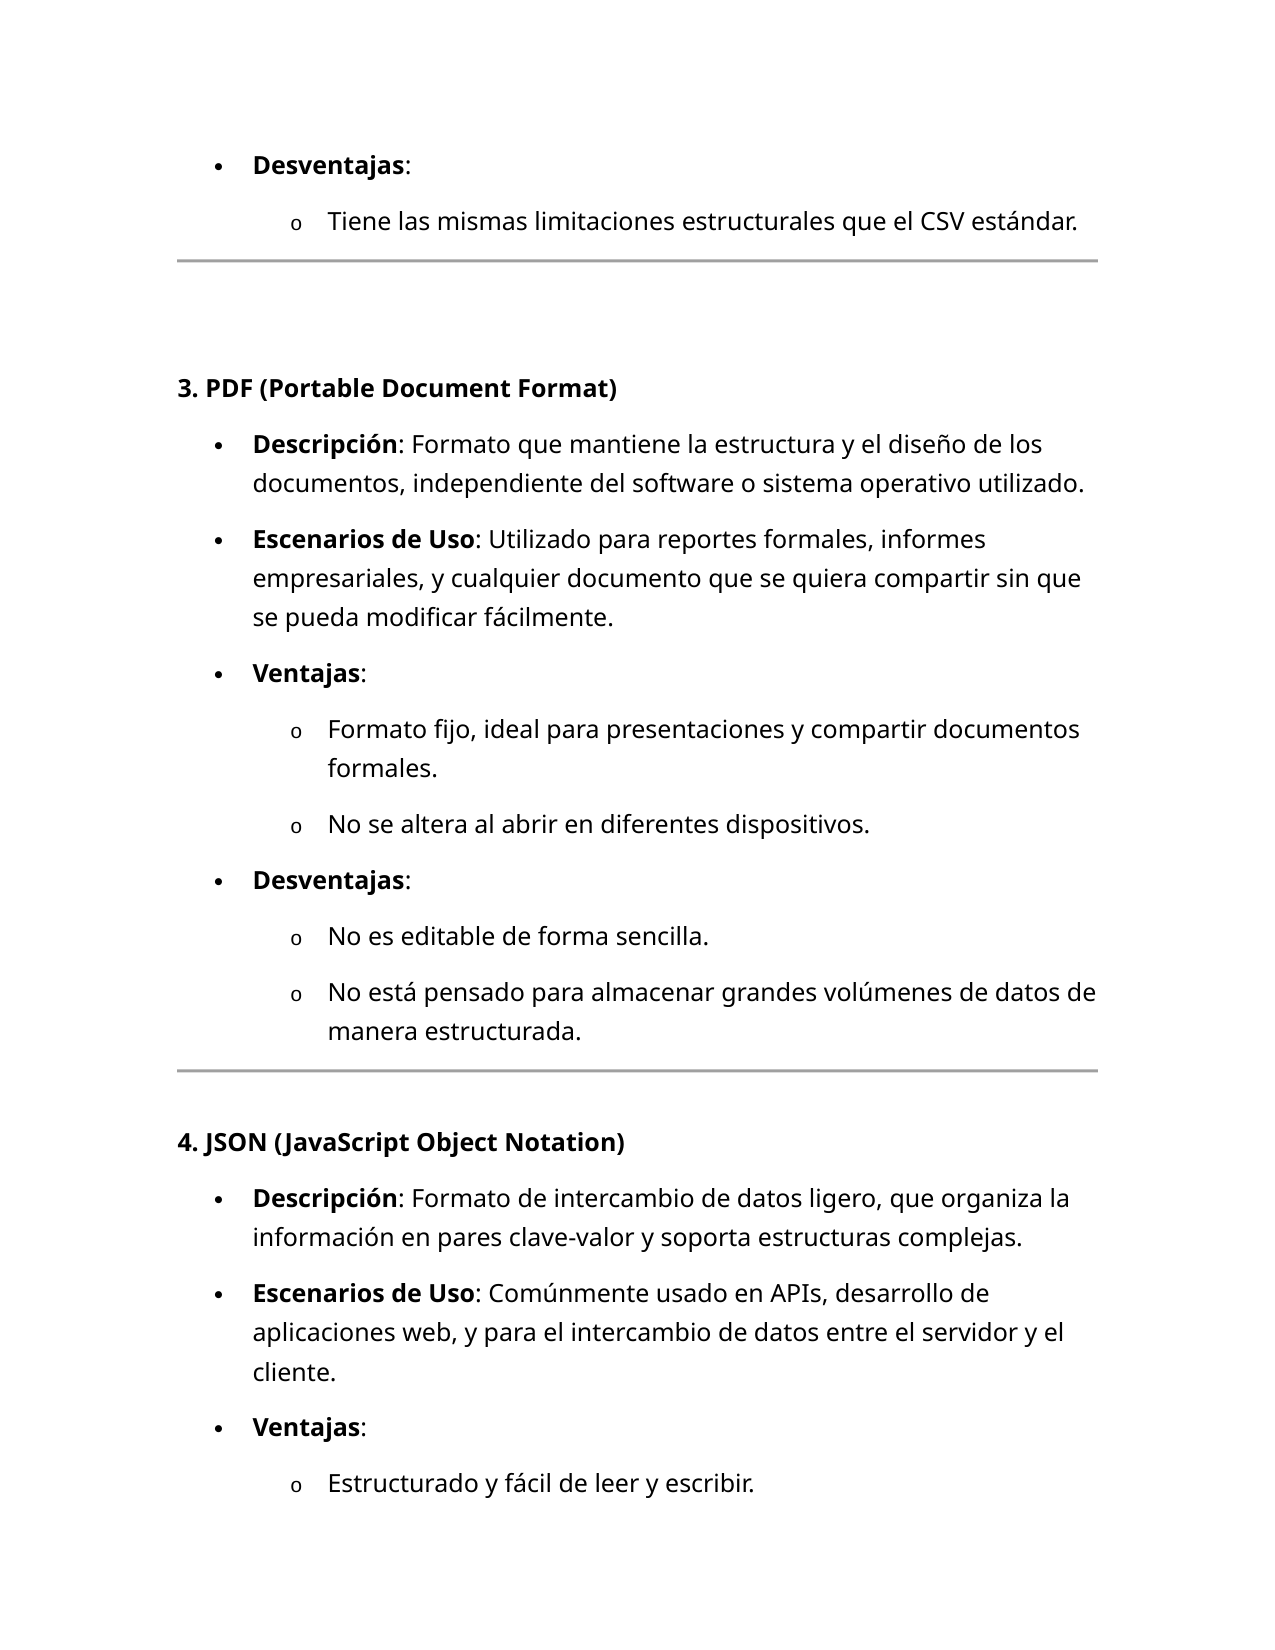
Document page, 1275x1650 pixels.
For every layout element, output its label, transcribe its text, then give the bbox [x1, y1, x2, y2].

list Desventajas: [215, 148, 1098, 182]
text 4. JSON (JavaScript Object Notation) [177, 1125, 1098, 1159]
list Estructurado y fácil de leer y escribir. [290, 1466, 1098, 1500]
list Tiene las mismas limitaciones estructurales que el CSV estándar. [290, 203, 1098, 237]
list Desventajas: [215, 863, 1098, 897]
list Descripción: Formato de intercambio de datos ligero, que organiza la información en pares clave-valor y soporta estructuras complejas. [215, 1181, 1098, 1254]
list No se altera al abrir en diferentes dispositivos. [290, 807, 1098, 841]
list Ventajas: [215, 656, 1098, 690]
list Ventajas: [215, 1410, 1098, 1444]
list Escenarios de Uso: Utilizado para reportes formales, informes empresariales, y cualquier documento que se quiera compartir sin que se pueda modificar fácilmente. [215, 522, 1098, 634]
list Descripción: Formato que mantiene la estructura y el diseño de los documentos, independiente del software o sistema operativo utilizado. [215, 427, 1098, 500]
text 3. PDF (Portable Document Format) [177, 371, 1098, 405]
list Escenarios de Uso: Comúnmente usado en APIs, desarrollo de aplicaciones web, y para el intercambio de datos entre el servidor y el cliente. [215, 1276, 1098, 1388]
list No está pensado para almacenar grandes volúmenes de datos de manera estructurada. [290, 974, 1098, 1047]
list Formato fijo, ideal para presentaciones y compartir documentos formales. [290, 712, 1098, 785]
list No es editable de forma sencilla. [290, 918, 1098, 952]
